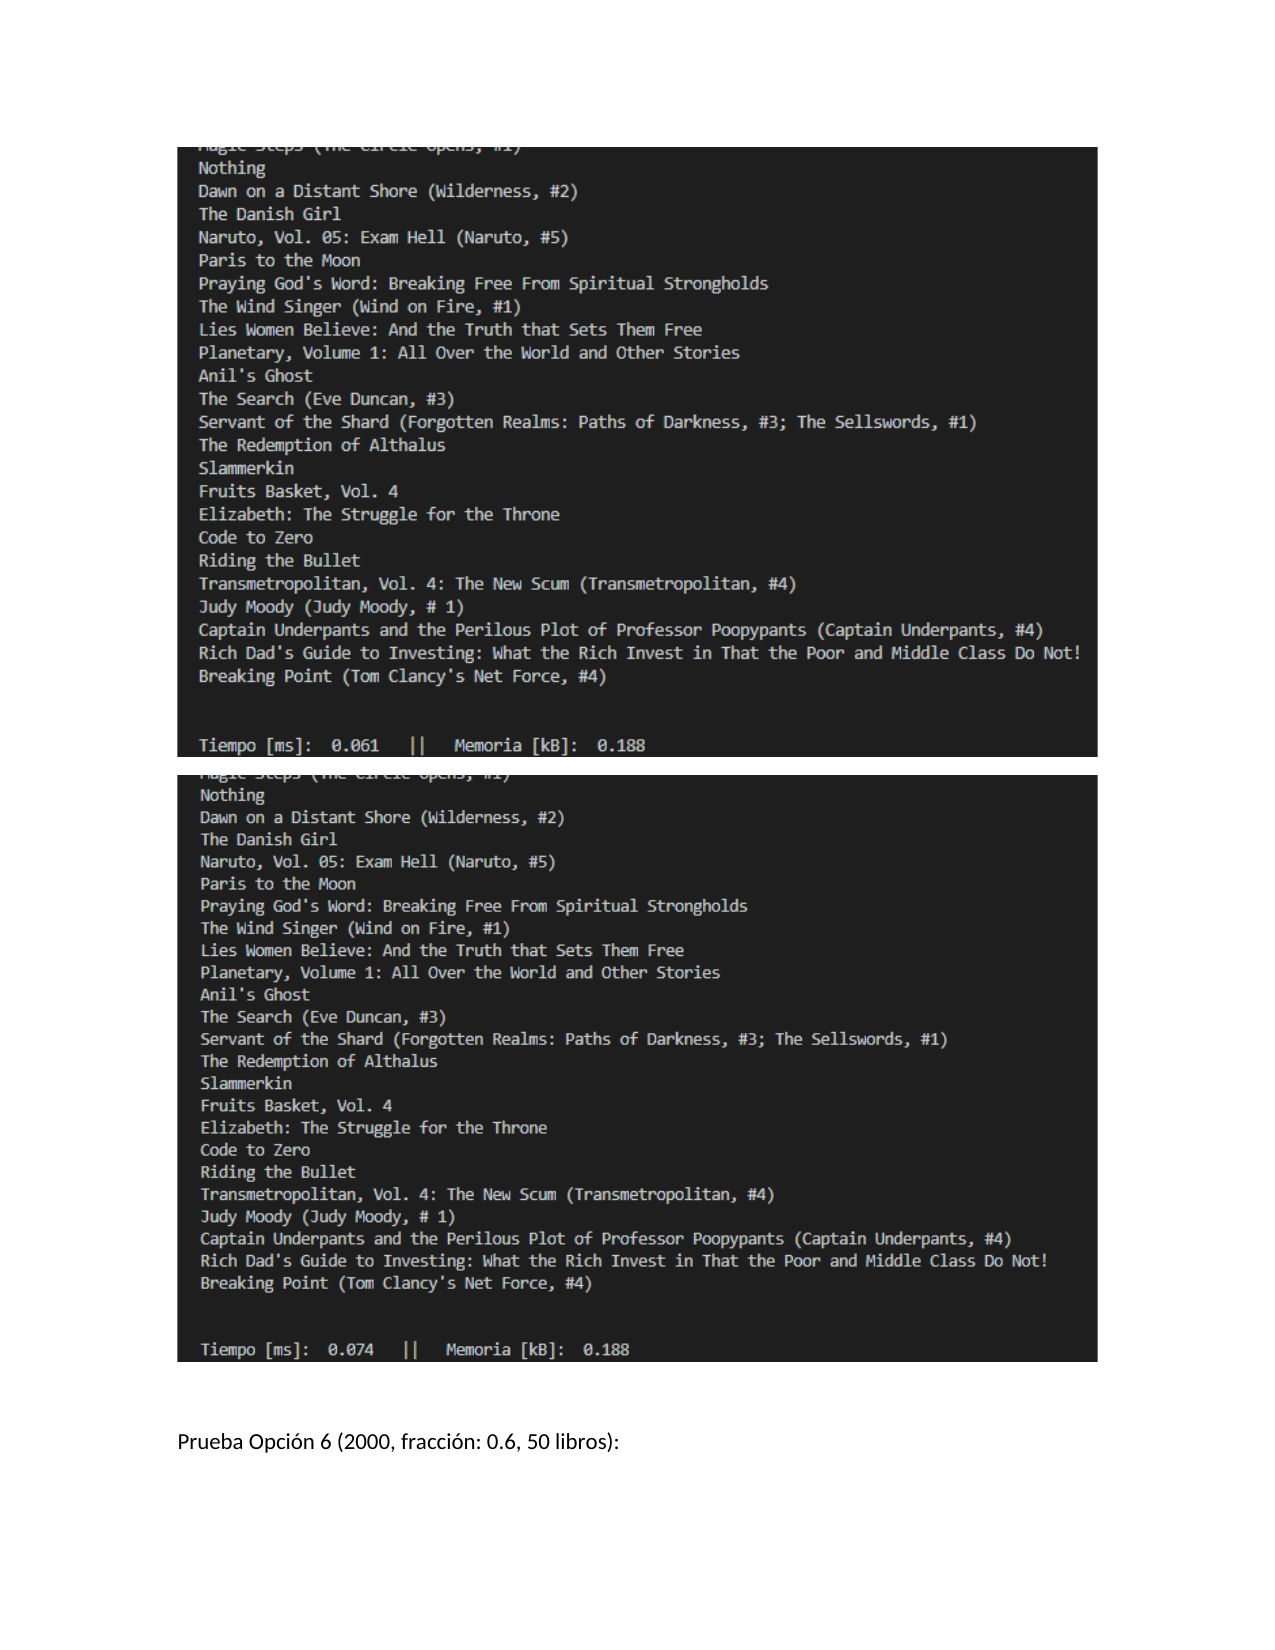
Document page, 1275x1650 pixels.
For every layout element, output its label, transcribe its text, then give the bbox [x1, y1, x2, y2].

picture [177, 147, 1098, 757]
picture [177, 775, 1098, 1362]
text Prueba Opción 6 (2000, fracción: 0.6, 50 libros): [177, 1427, 1098, 1455]
